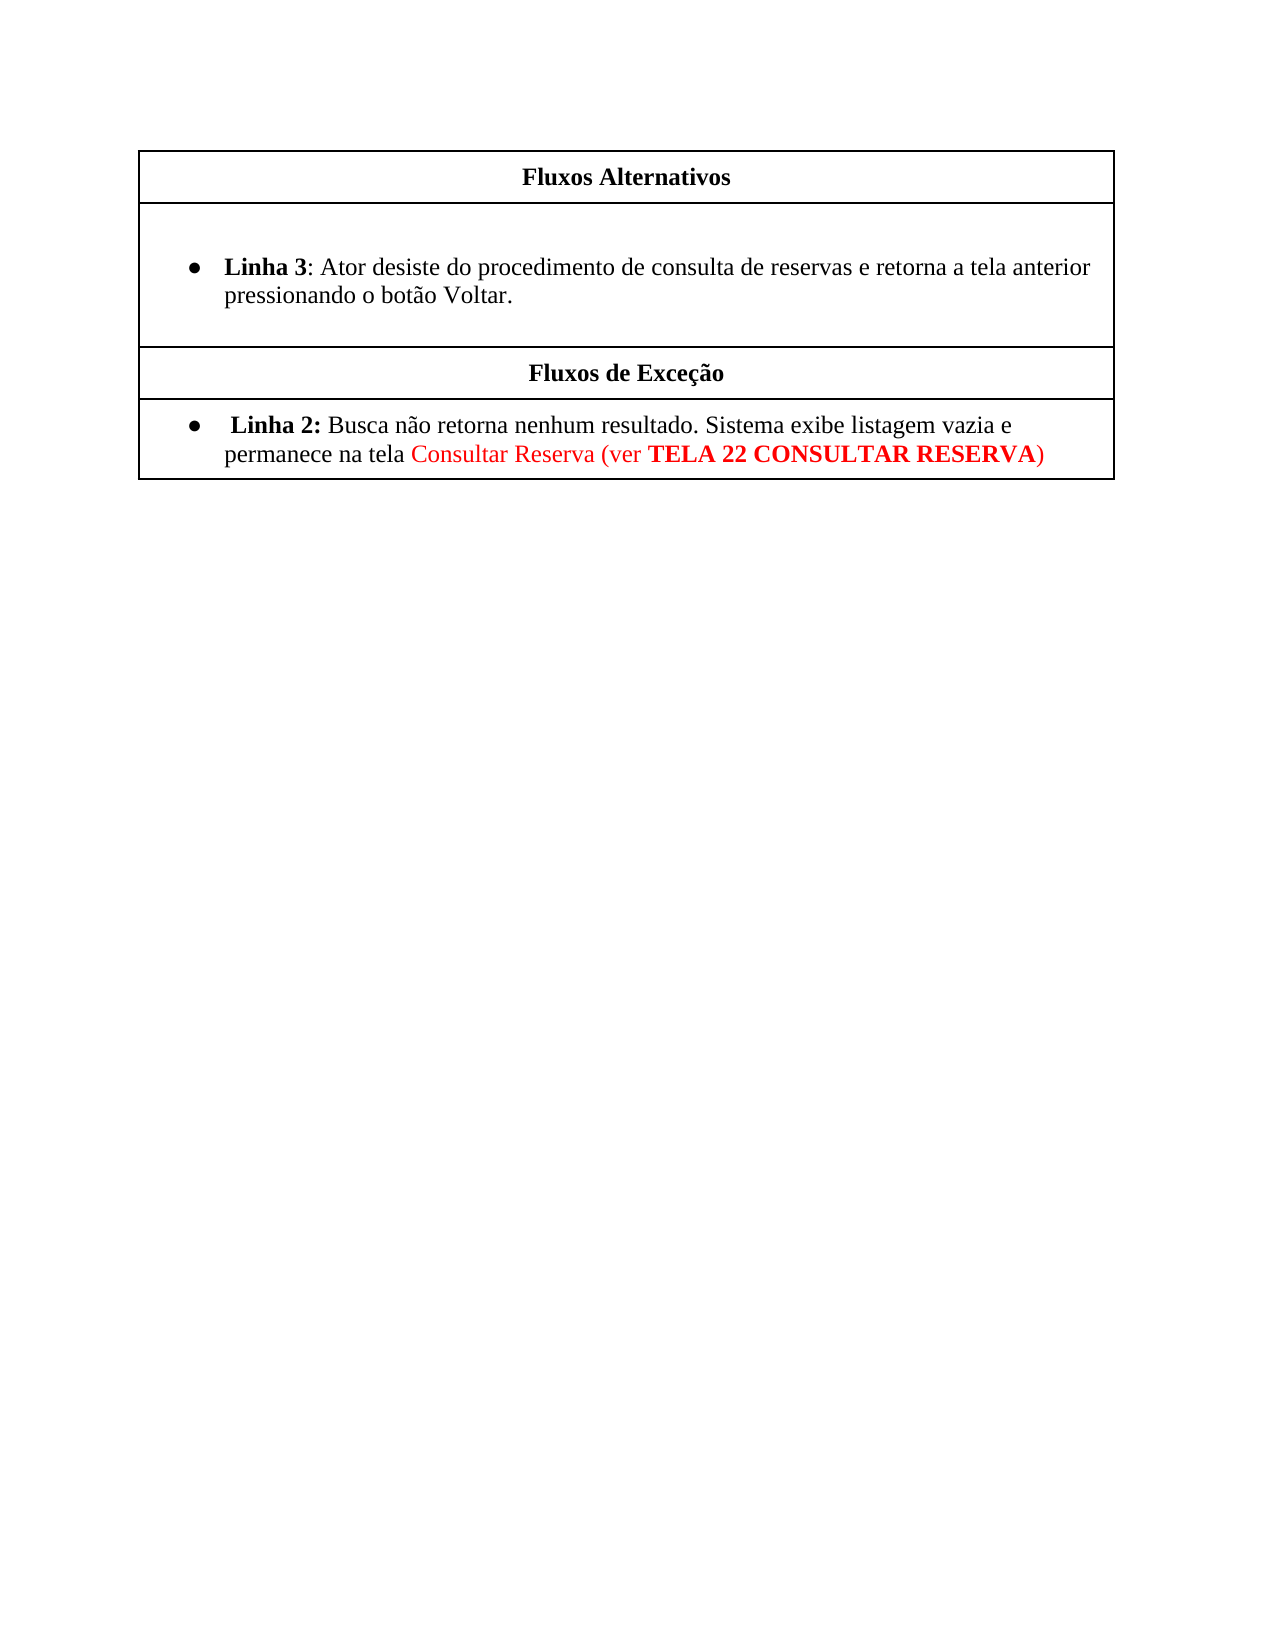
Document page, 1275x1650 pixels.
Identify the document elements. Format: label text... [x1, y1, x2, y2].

table_cell Fluxos Alternativos [140, 152, 1113, 202]
table_cell Linha 3: Ator desiste do procedimento de consulta de reservas e retorna a tela anterior pressionando o botão Voltar. [140, 204, 1113, 346]
table_cell Fluxos de Exceção [140, 348, 1113, 398]
table_cell Linha 2: Busca não retorna nenhum resultado. Sistema exibe listagem vazia e permanece na tela Consultar Reserva (ver TELA 22 CONSULTAR RESERVA) [140, 400, 1113, 478]
